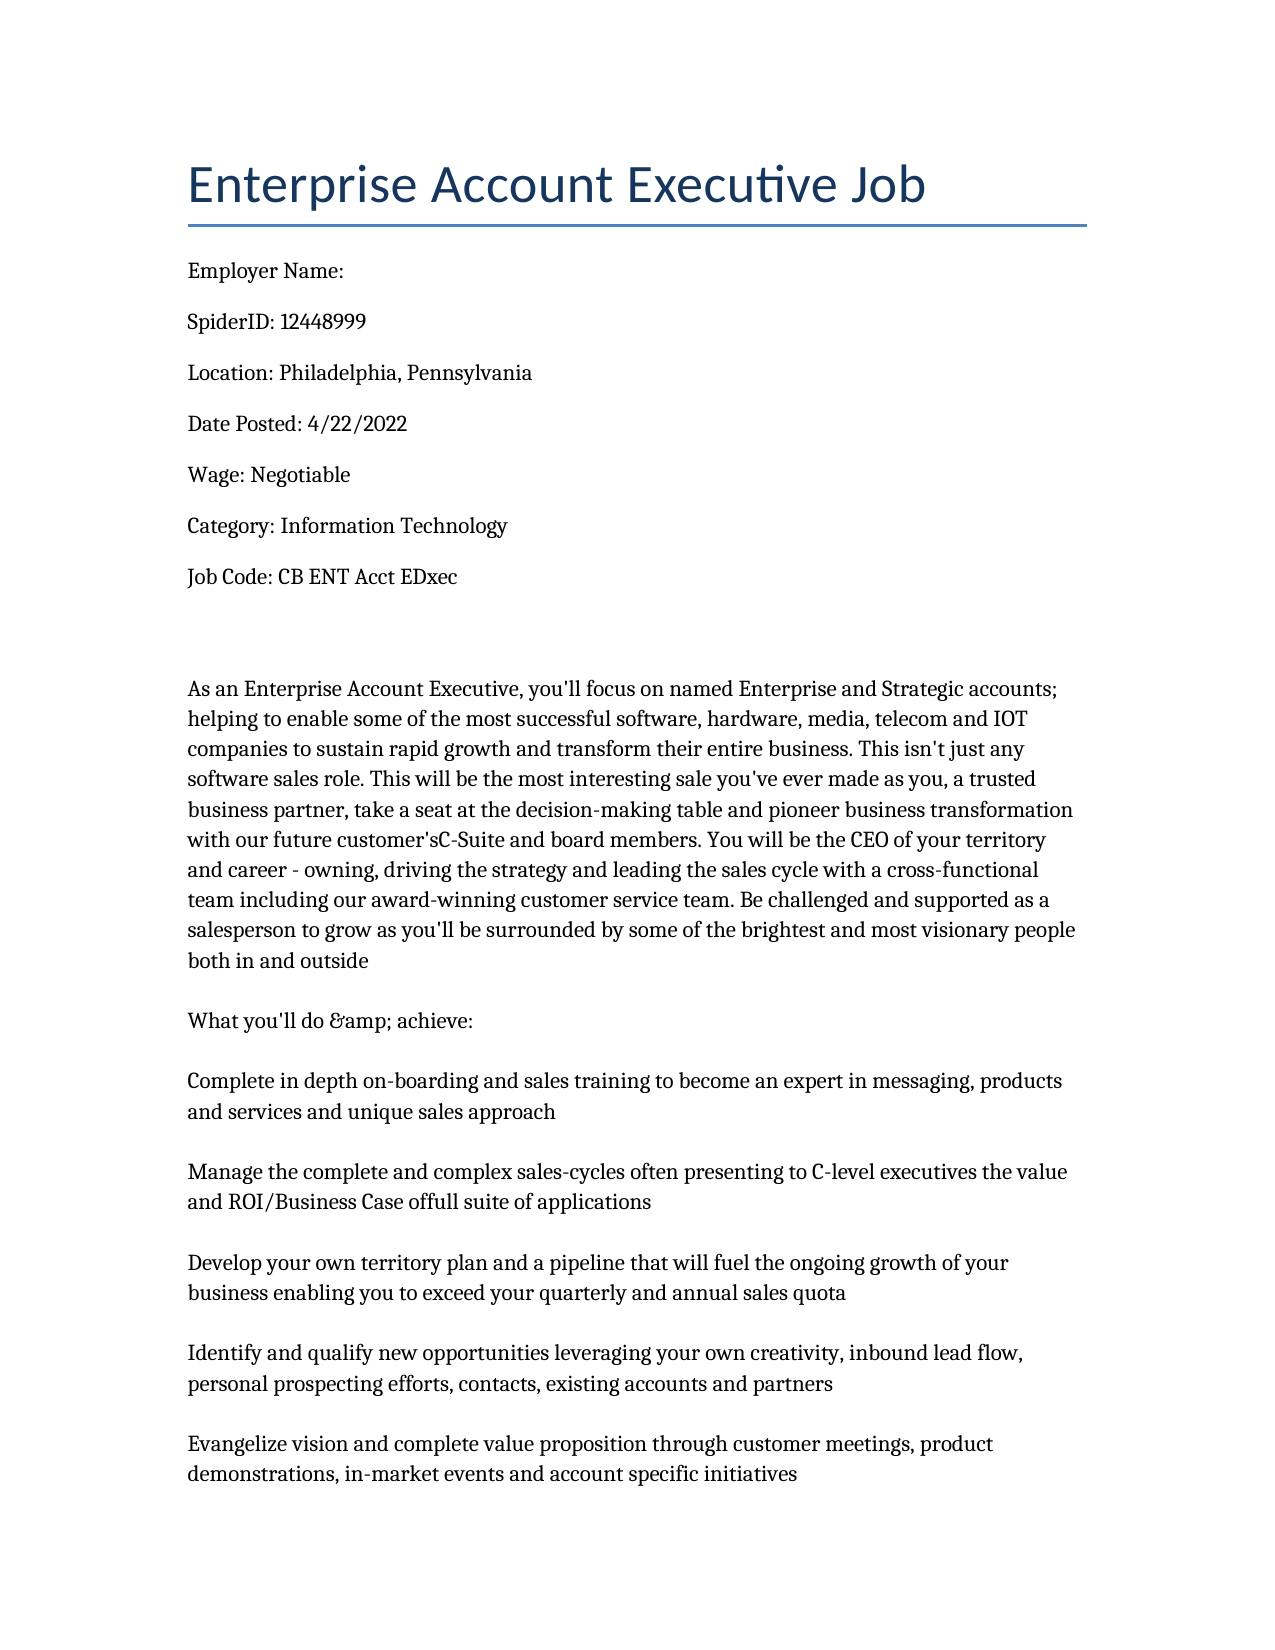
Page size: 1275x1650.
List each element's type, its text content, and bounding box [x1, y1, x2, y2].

text Category: Information Technology [187, 513, 1087, 539]
text SpiderID: 12448999 [187, 309, 1087, 335]
title Enterprise Account Executive Job [187, 150, 1087, 227]
text Employer Name: [187, 258, 1087, 284]
text Job Code: CB ENT Acct EDxec [187, 564, 1087, 590]
text Location: Philadelphia, Pennsylvania [187, 360, 1087, 386]
text Date Posted: 4/22/2022 [187, 411, 1087, 437]
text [187, 615, 1087, 1487]
text Wage: Negotiable [187, 462, 1087, 488]
